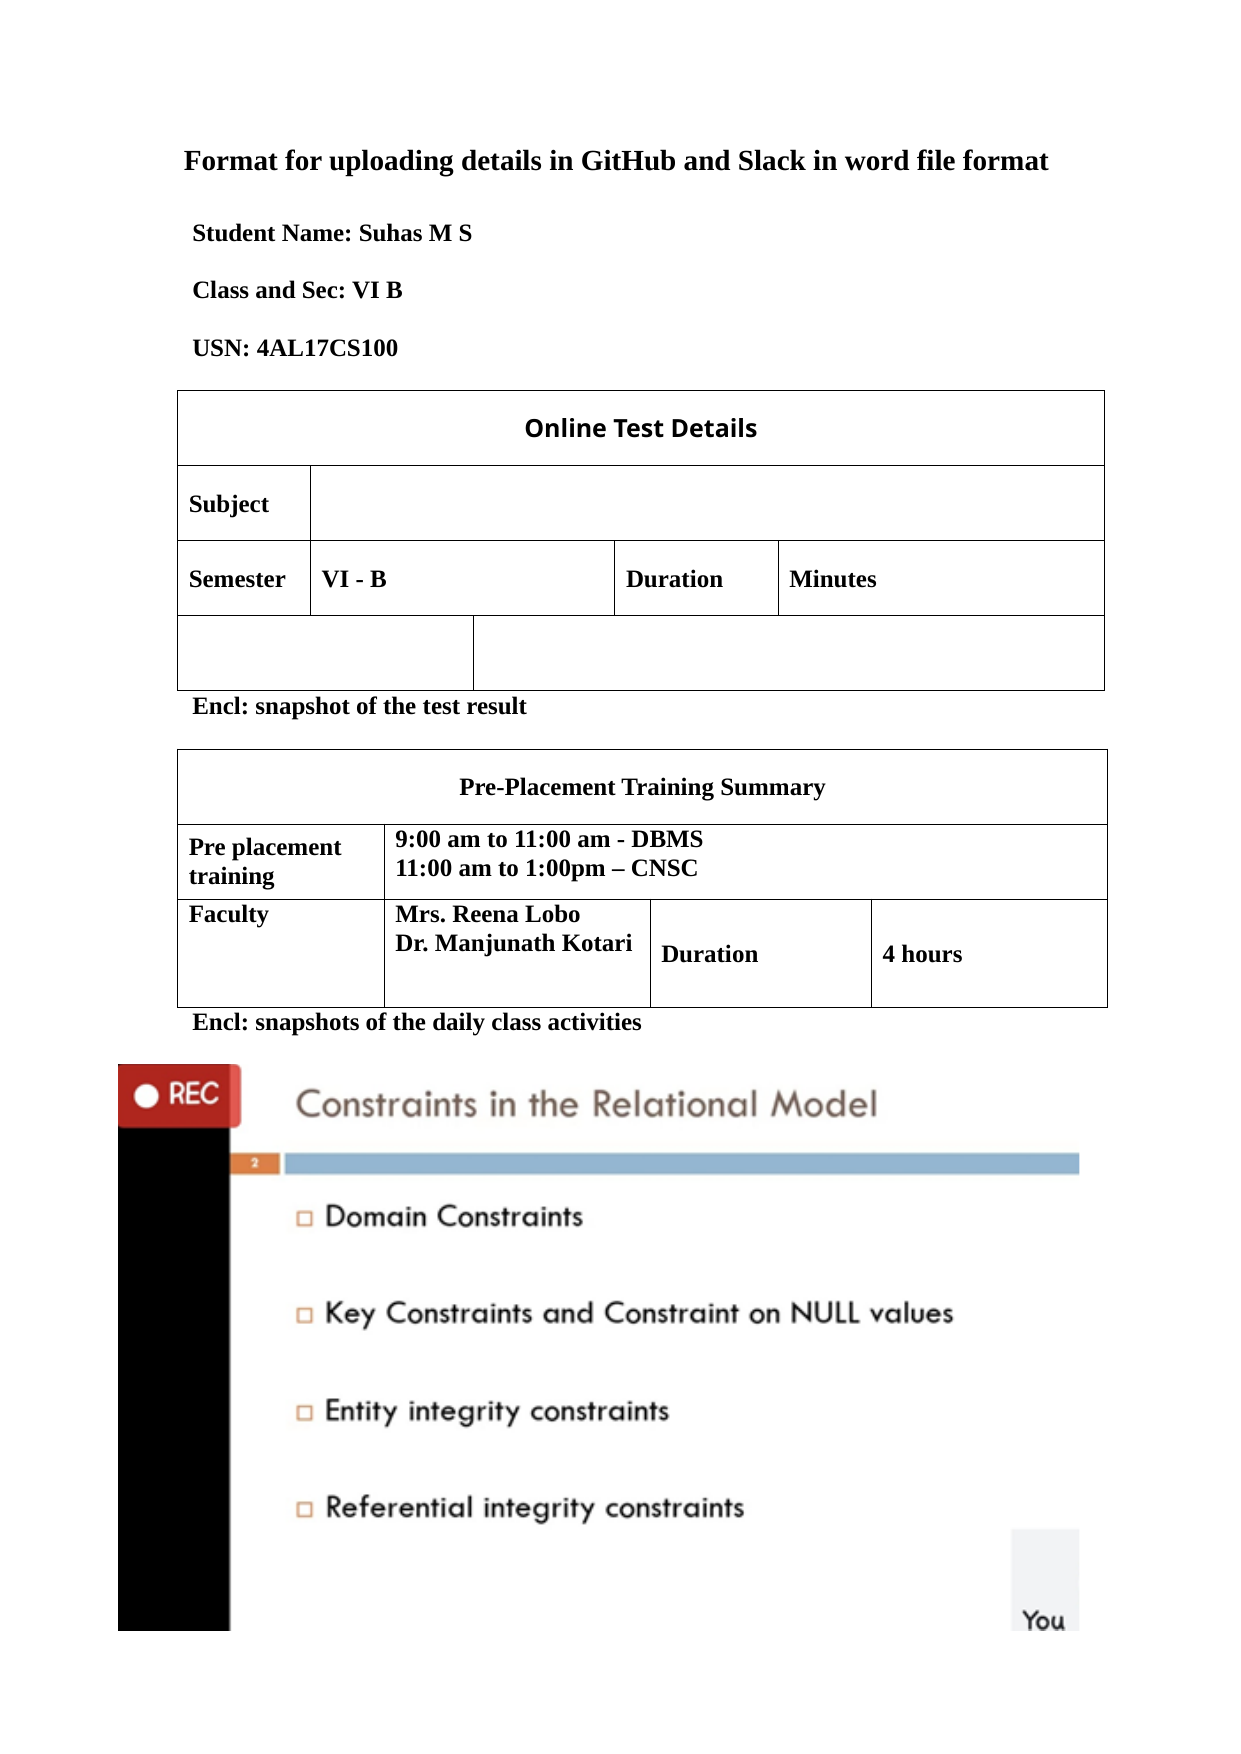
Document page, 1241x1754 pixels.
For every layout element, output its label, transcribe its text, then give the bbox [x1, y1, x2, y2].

table_cell Pre placement training [178, 825, 384, 898]
table_cell Subject [178, 466, 310, 540]
text USN: 4AL17CS100 [118, 333, 1122, 362]
table_cell [311, 466, 1104, 540]
table_cell Minutes [779, 541, 1104, 615]
table_cell 4 hours [872, 900, 1107, 1007]
text Encl: snapshot of the test result [118, 691, 1122, 720]
table_cell Faculty [178, 900, 384, 1007]
picture [118, 1064, 1080, 1631]
table_header Pre-Placement Training Summary [178, 750, 1107, 823]
table_cell 9:00 am to 11:00 am - DBMS 11:00 am to 1:00pm – CNSC [385, 825, 1107, 898]
table_cell Duration [651, 900, 871, 1007]
table_cell Semester [178, 541, 310, 615]
table_cell [178, 616, 473, 690]
subtitle Format for uploading details in GitHub and Slack in word file format [118, 143, 1122, 177]
text Encl: snapshots of the daily class activities [118, 1007, 1122, 1036]
table_cell [474, 616, 1104, 690]
table_cell Duration [615, 541, 778, 615]
text Student Name: Suhas M S [118, 218, 1122, 247]
text Class and Sec: VI B [118, 275, 1122, 304]
table_cell Mrs. Reena Lobo Dr. Manjunath Kotari [385, 900, 650, 1007]
table_cell VI - B [311, 541, 614, 615]
table_header Online Test Details [178, 391, 1104, 465]
